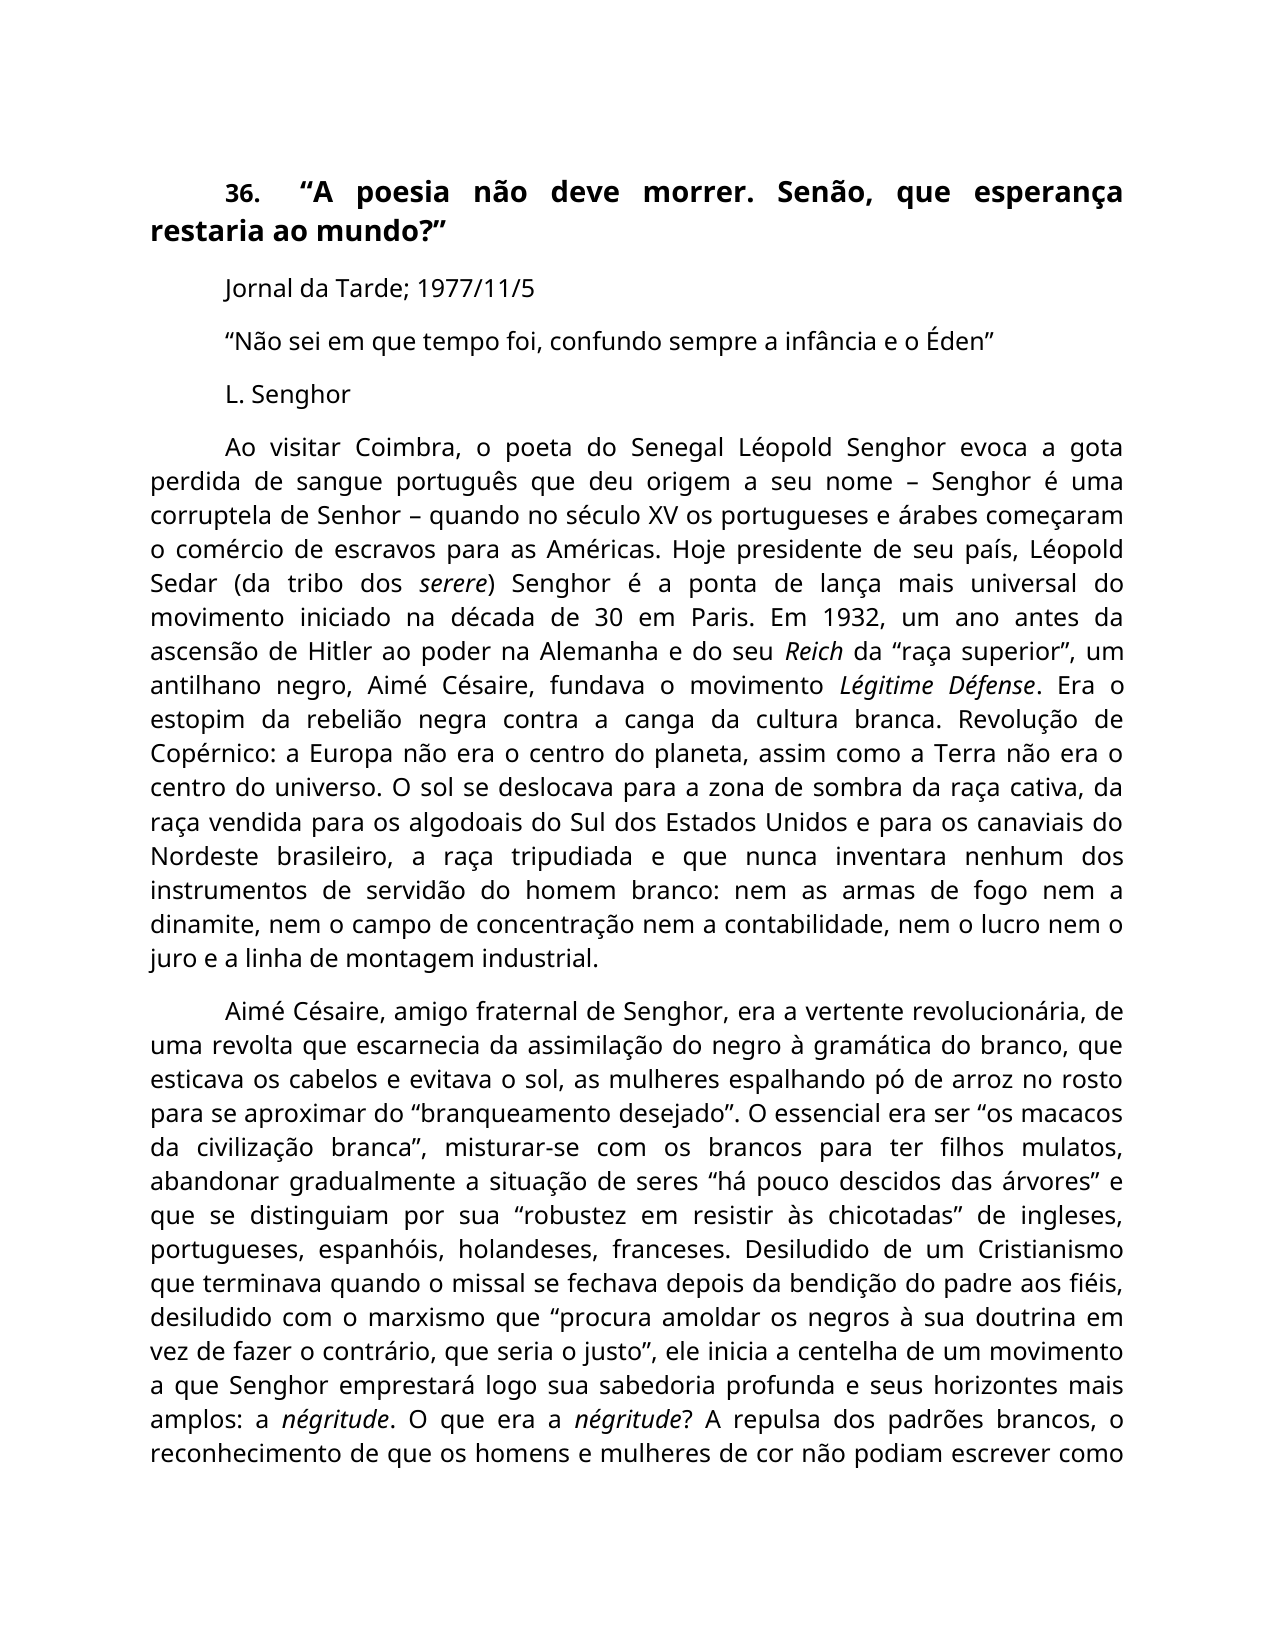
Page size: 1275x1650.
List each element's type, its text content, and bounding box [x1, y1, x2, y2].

text Jornal da Tarde; 1977/11/5 [150, 271, 1125, 305]
text “Não sei em que tempo foi, confundo sempre a infância e o Éden” [150, 324, 1125, 358]
text Ao visitar Coimbra, o poeta do Senegal Léopold Senghor evoca a gota perdida de sangue português que deu origem a seu nome – Senghor é uma corruptela de Senhor – quando no século XV os portugueses e árabes começaram o comércio de escravos para as Américas. Hoje presidente de seu país, Léopold Sedar (da tribo dos serere) Senghor é a ponta de lança mais universal do movimento iniciado na década de 30 em Paris. Em 1932, um ano antes da ascensão de Hitler ao poder na Alemanha e do seu Reich da “raça superior”, um antilhano negro, Aimé Césaire, fundava o movimento Légitime Défense. Era o estopim da rebelião negra contra a canga da cultura branca. Revolução de Copérnico: a Europa não era o centro do planeta, assim como a Terra não era o centro do universo. O sol se deslocava para a zona de sombra da raça cativa, da raça vendida para os algodoais do Sul dos Estados Unidos e para os canaviais do Nordeste brasileiro, a raça tripudiada e que nunca inventara nenhum dos instrumentos de servidão do homem branco: nem as armas de fogo nem a dinamite, nem o campo de concentração nem a contabilidade, nem o lucro nem o juro e a linha de montagem industrial. [150, 429, 1125, 974]
subtitle “A poesia não deve morrer. Senão, que esperança restaria ao mundo?” [150, 171, 1125, 250]
text L. Senghor [150, 377, 1125, 411]
